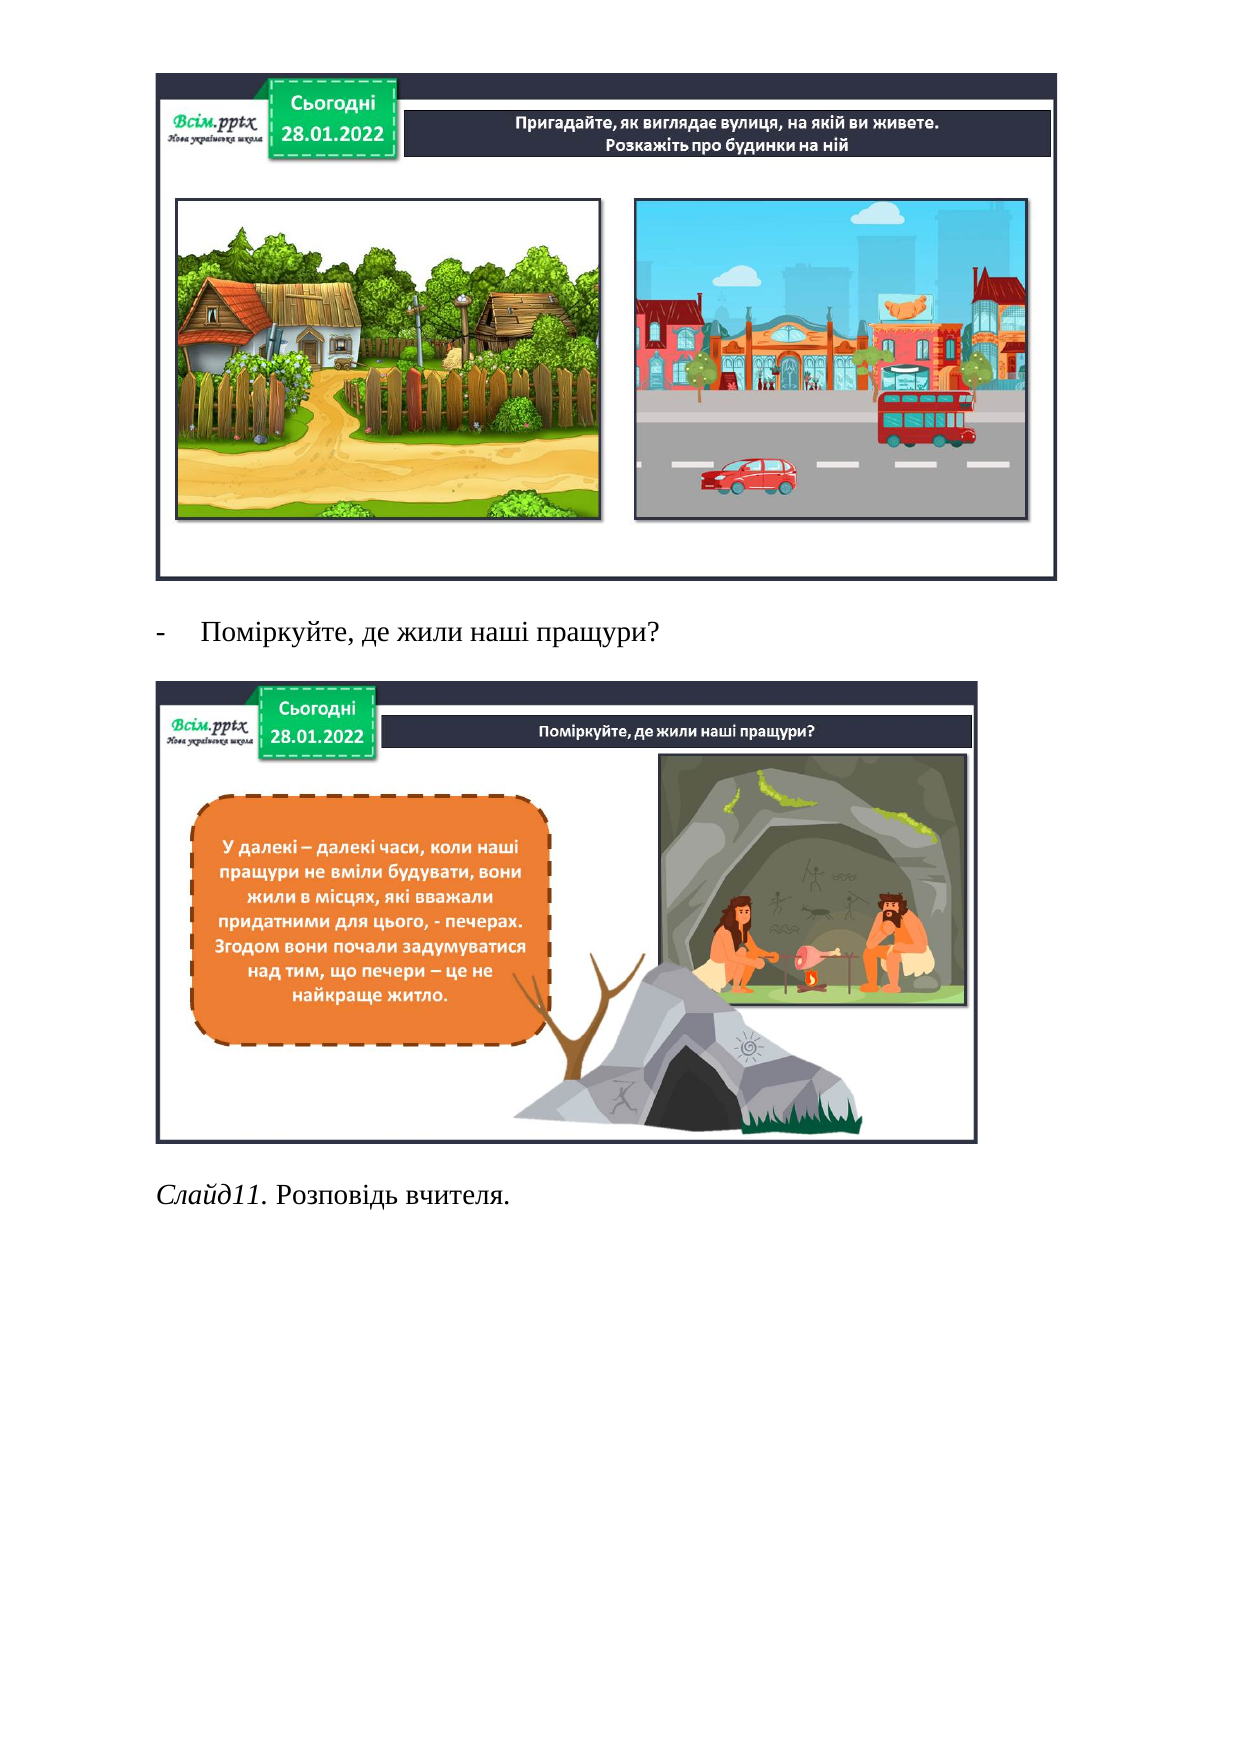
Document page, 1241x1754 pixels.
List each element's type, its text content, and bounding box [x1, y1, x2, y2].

picture [155, 681, 978, 1144]
text Слайд11. Розповідь вчителя. [118, 1177, 1152, 1211]
picture [155, 73, 1058, 581]
list Поміркуйте, де жили наші пращури? [156, 614, 1152, 648]
